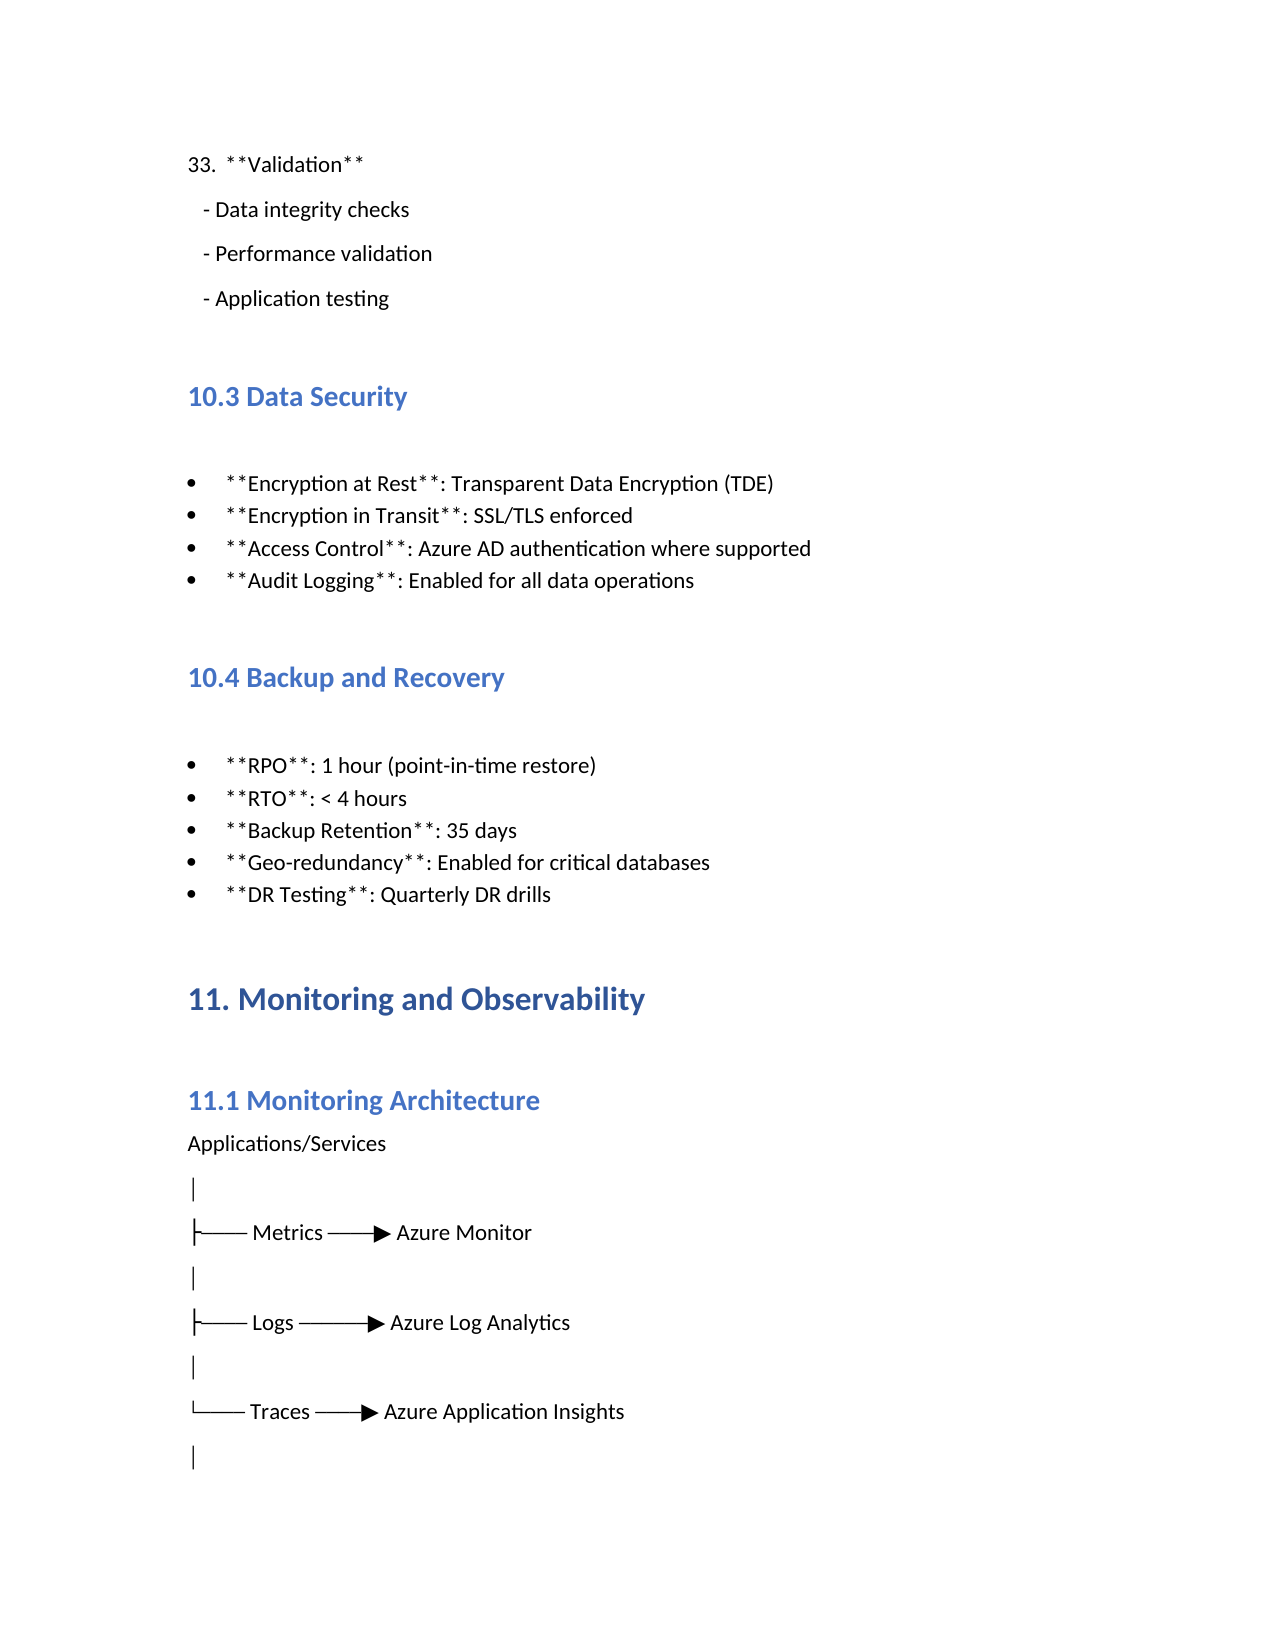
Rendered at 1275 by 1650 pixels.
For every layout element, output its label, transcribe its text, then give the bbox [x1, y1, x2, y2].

list **Geo-redundancy**: Enabled for critical databases [187, 848, 1087, 876]
list **Audit Logging**: Enabled for all data operations [187, 566, 1087, 594]
text - Performance validation [187, 239, 1087, 267]
text - Application testing [187, 284, 1087, 312]
list **RTO**: < 4 hours [187, 784, 1087, 812]
subtitle 10.3 Data Security [187, 378, 1087, 413]
text │ [187, 1442, 1087, 1470]
list **Encryption in Transit**: SSL/TLS enforced [187, 502, 1087, 530]
subtitle 11.1 Monitoring Architecture [187, 1082, 1087, 1117]
text ├──── Logs ──────▶ Azure Log Analytics [195, 1308, 1087, 1336]
list **Validation** [187, 150, 1087, 178]
text │ [187, 1263, 1087, 1291]
list **DR Testing**: Quarterly DR drills [187, 880, 1087, 908]
list **Access Control**: Azure AD authentication where supported [187, 534, 1087, 562]
text └──── Traces ────▶ Azure Application Insights [187, 1397, 1087, 1425]
text Applications/Services [187, 1129, 1087, 1157]
subtitle 11. Monitoring and Observability [187, 978, 1087, 1019]
text ├──── Metrics ────▶ Azure Monitor [195, 1218, 1087, 1246]
list **Backup Retention**: 35 days [187, 816, 1087, 844]
text - Data integrity checks [187, 195, 1087, 223]
text │ [187, 1174, 1087, 1202]
list **Encryption at Rest**: Transparent Data Encryption (TDE) [187, 469, 1087, 497]
subtitle 10.4 Backup and Recovery [187, 659, 1087, 695]
text │ [187, 1352, 1087, 1381]
list **RPO**: 1 hour (point-in-time restore) [187, 751, 1087, 779]
